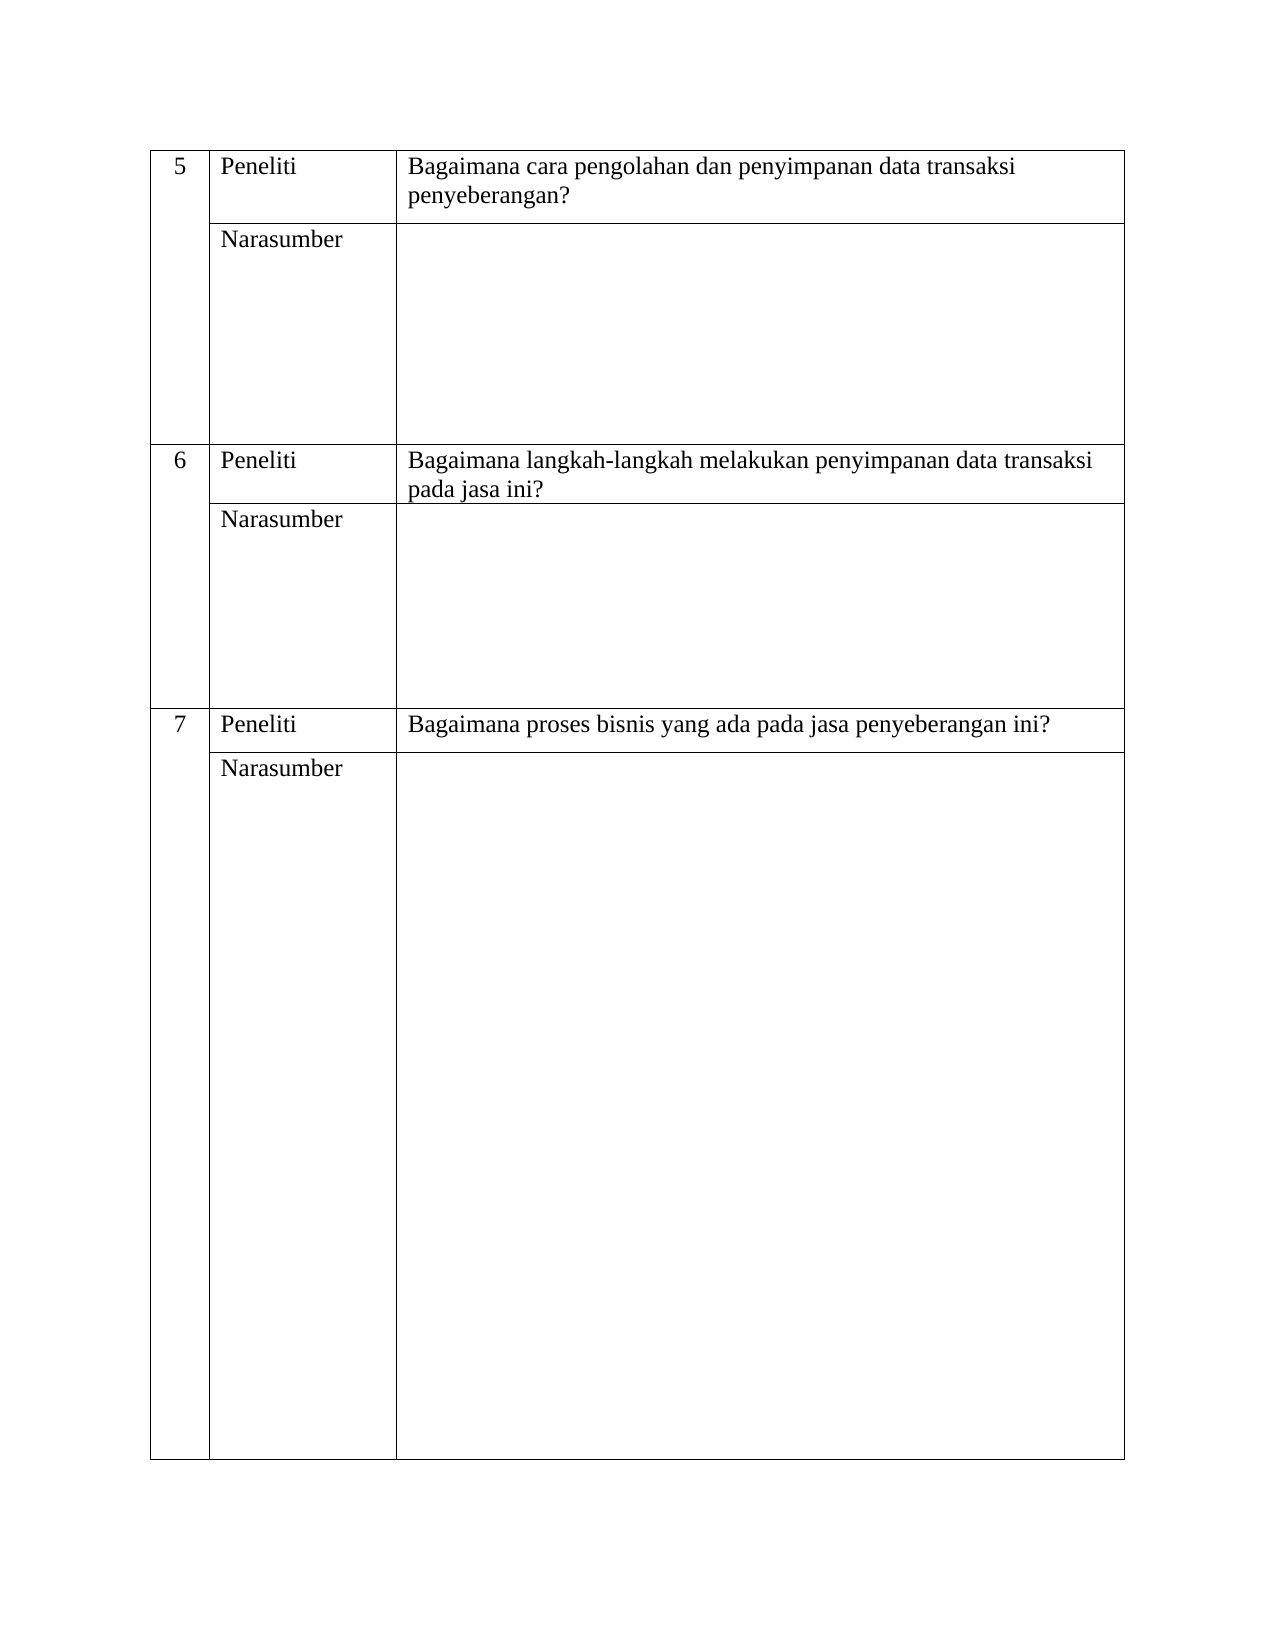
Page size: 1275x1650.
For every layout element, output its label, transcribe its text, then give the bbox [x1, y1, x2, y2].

table_cell Peneliti [210, 151, 396, 223]
table_cell 6 [151, 445, 209, 708]
table_cell Peneliti [210, 445, 396, 503]
table_cell Bagaimana langkah-langkah melakukan penyimpanan data transaksi pada jasa ini? [397, 445, 1124, 503]
table_cell Bagaimana cara pengolahan dan penyimpanan data transaksi penyeberangan? [397, 151, 1124, 223]
table_cell [397, 504, 1124, 708]
table_cell Peneliti [210, 709, 396, 752]
table_cell [397, 753, 1124, 1459]
table_cell [397, 224, 1124, 444]
table_cell Narasumber [210, 504, 396, 708]
table_cell 7 [151, 709, 209, 1459]
table_cell Narasumber [210, 753, 396, 1459]
table_cell Narasumber [210, 224, 396, 444]
table_cell Bagaimana proses bisnis yang ada pada jasa penyeberangan ini? [397, 709, 1124, 752]
table_cell 5 [151, 151, 209, 444]
